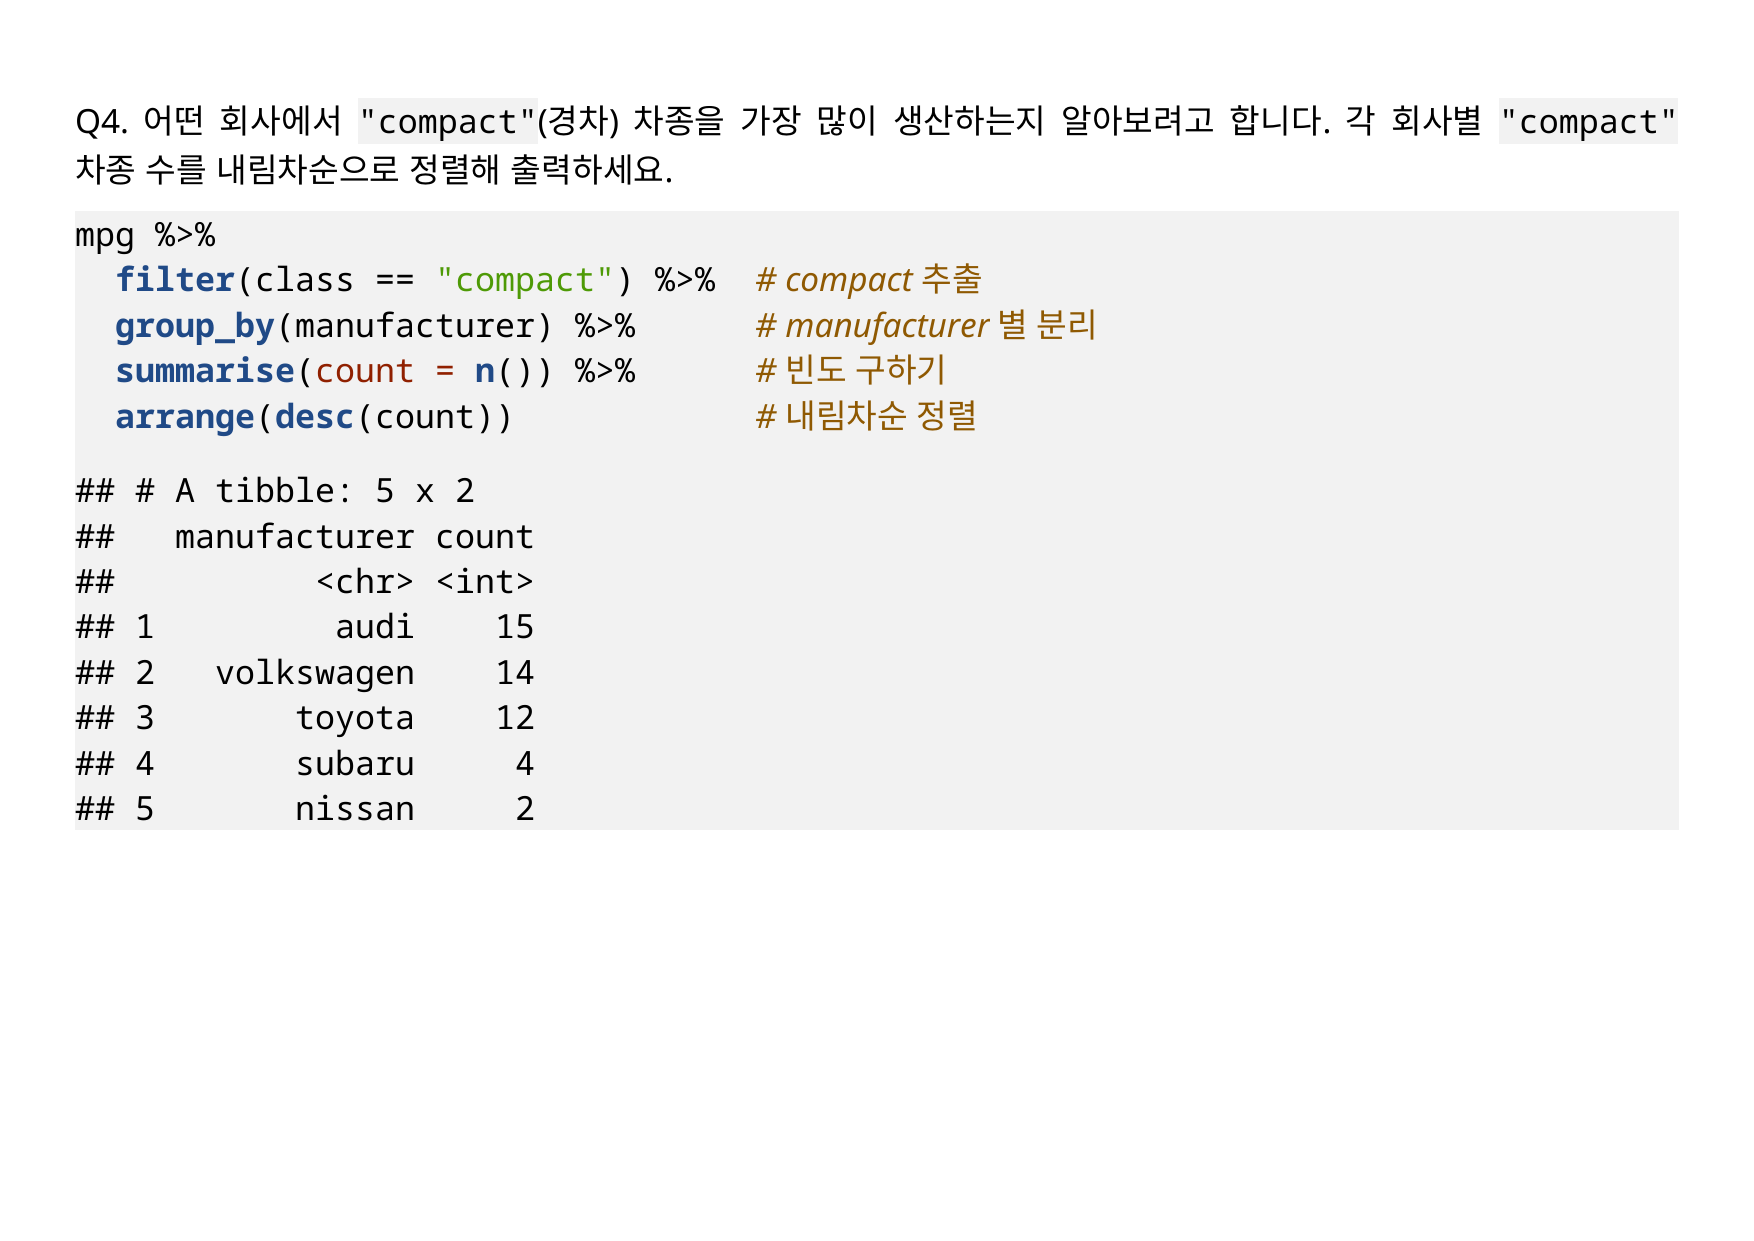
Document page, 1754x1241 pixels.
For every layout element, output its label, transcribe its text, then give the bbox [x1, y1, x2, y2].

text mpg %>% filter(class == "compact") %>% # compact 추출 group_by(manufacturer) %>% # manufacturer별 분리 summarise(count = n()) %>% # 빈도 구하기 arrange(desc(count)) # 내림차순 정렬 [75, 211, 1679, 438]
text Q4. 어떤 회사에서 "compact"(경차) 차종을 가장 많이 생산하는지 알아보려고 합니다. 각 회사별 "compact" 차종 수를 내림차순으로 정렬해 출력하세요. [75, 95, 1679, 192]
text ## # A tibble: 5 x 2 ## manufacturer count ## <chr> <int> ## 1 audi 15 ## 2 volkswagen 14 ## 3 toyota 12 ## 4 subaru 4 ## 5 nissan 2 [75, 467, 1679, 830]
